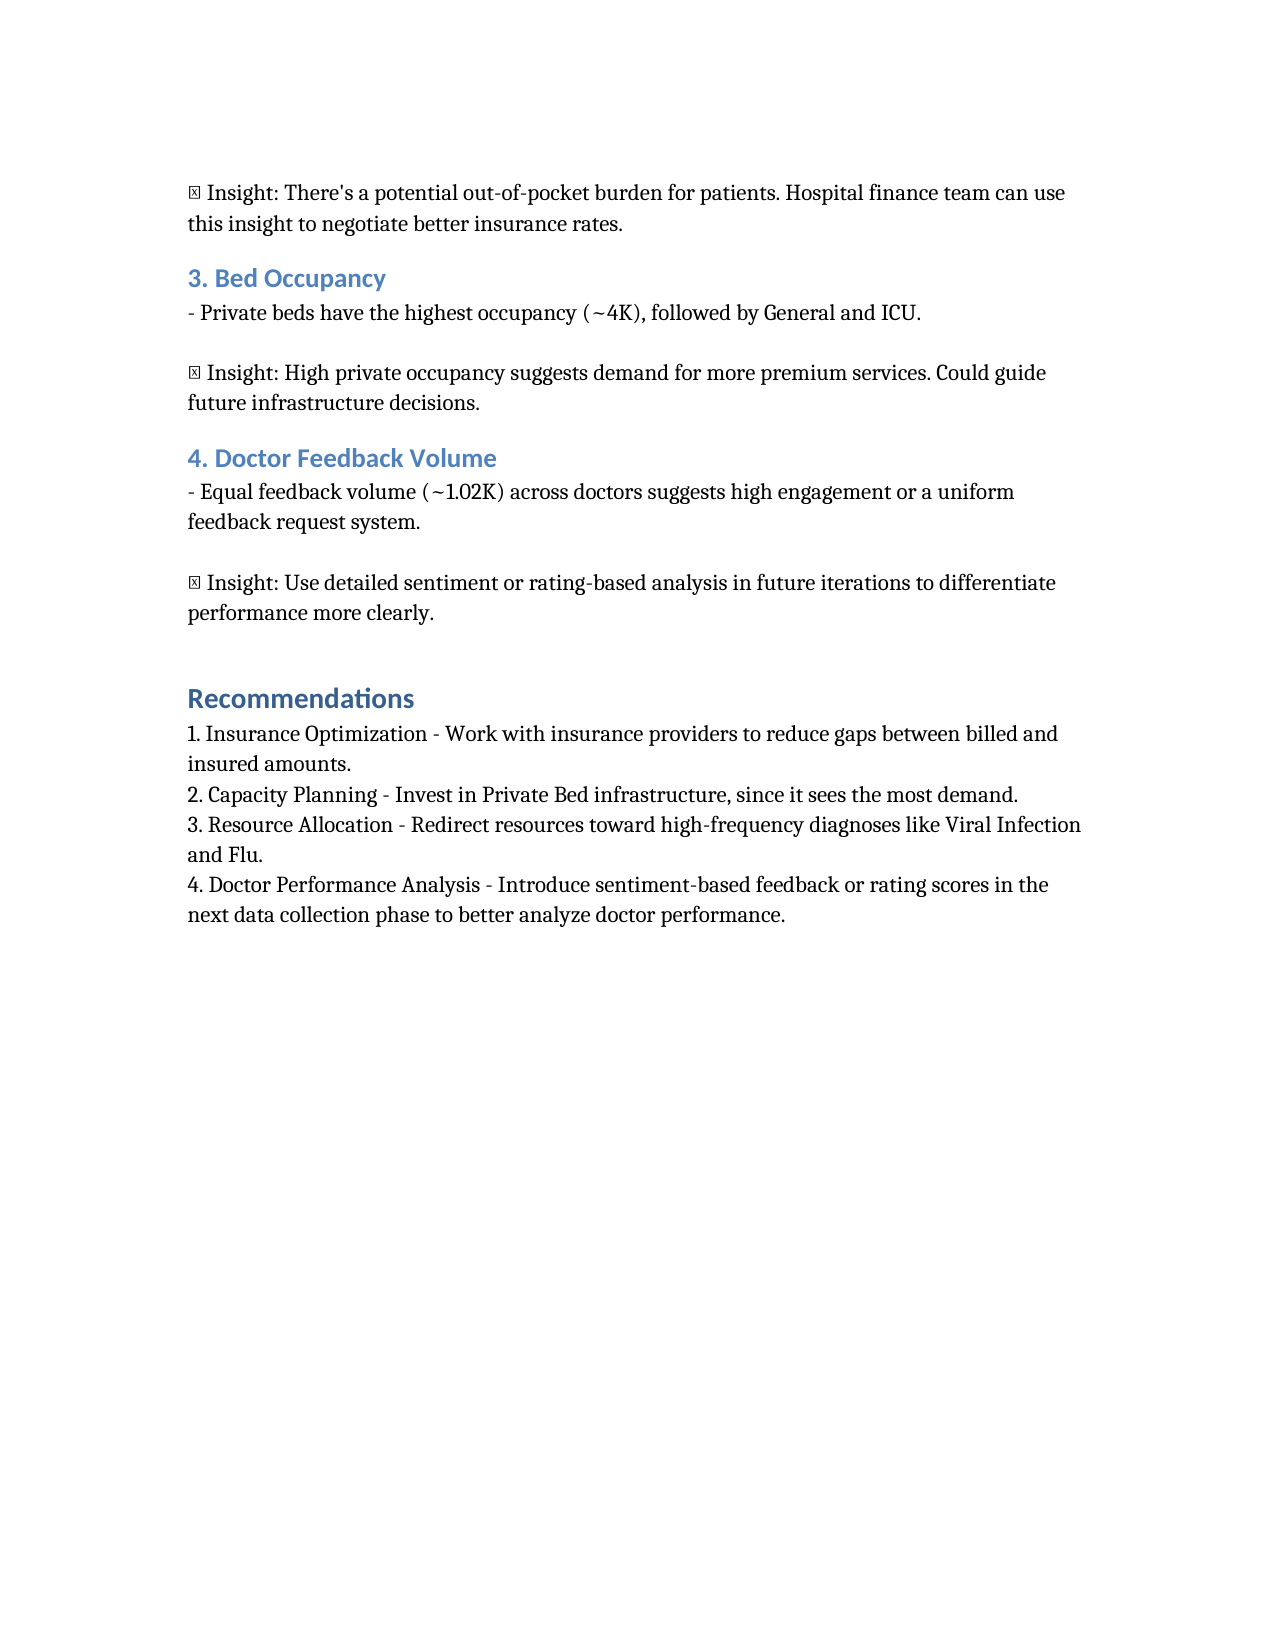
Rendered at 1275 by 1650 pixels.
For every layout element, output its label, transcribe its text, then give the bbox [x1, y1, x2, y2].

text 1. Insurance Optimization - Work with insurance providers to reduce gaps between billed and insured amounts. 2. Capacity Planning - Invest in Private Bed infrastructure, since it sees the most demand. 3. Resource Allocation - Redirect resources toward high-frequency diagnoses like Viral Infection and Flu. 4. Doctor Performance Analysis - Introduce sentiment-based feedback or rating scores in the next data collection phase to better analyze doctor performance. [187, 721, 1087, 928]
subtitle 4. Doctor Feedback Volume [187, 441, 1087, 474]
subtitle Recommendations [187, 680, 1087, 716]
text - Equal feedback volume (~1.02K) across doctors suggests high engagement or a uniform feedback request system. ✅ Insight: Use detailed sentiment or rating-based analysis in future iterations to differentiate performance more clearly. [187, 479, 1087, 626]
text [187, 150, 1087, 237]
subtitle 3. Bed Occupancy [187, 261, 1087, 294]
text - Private beds have the highest occupancy (~4K), followed by General and ICU. ✅ Insight: High private occupancy suggests demand for more premium services. Could guide future infrastructure decisions. [187, 299, 1087, 416]
